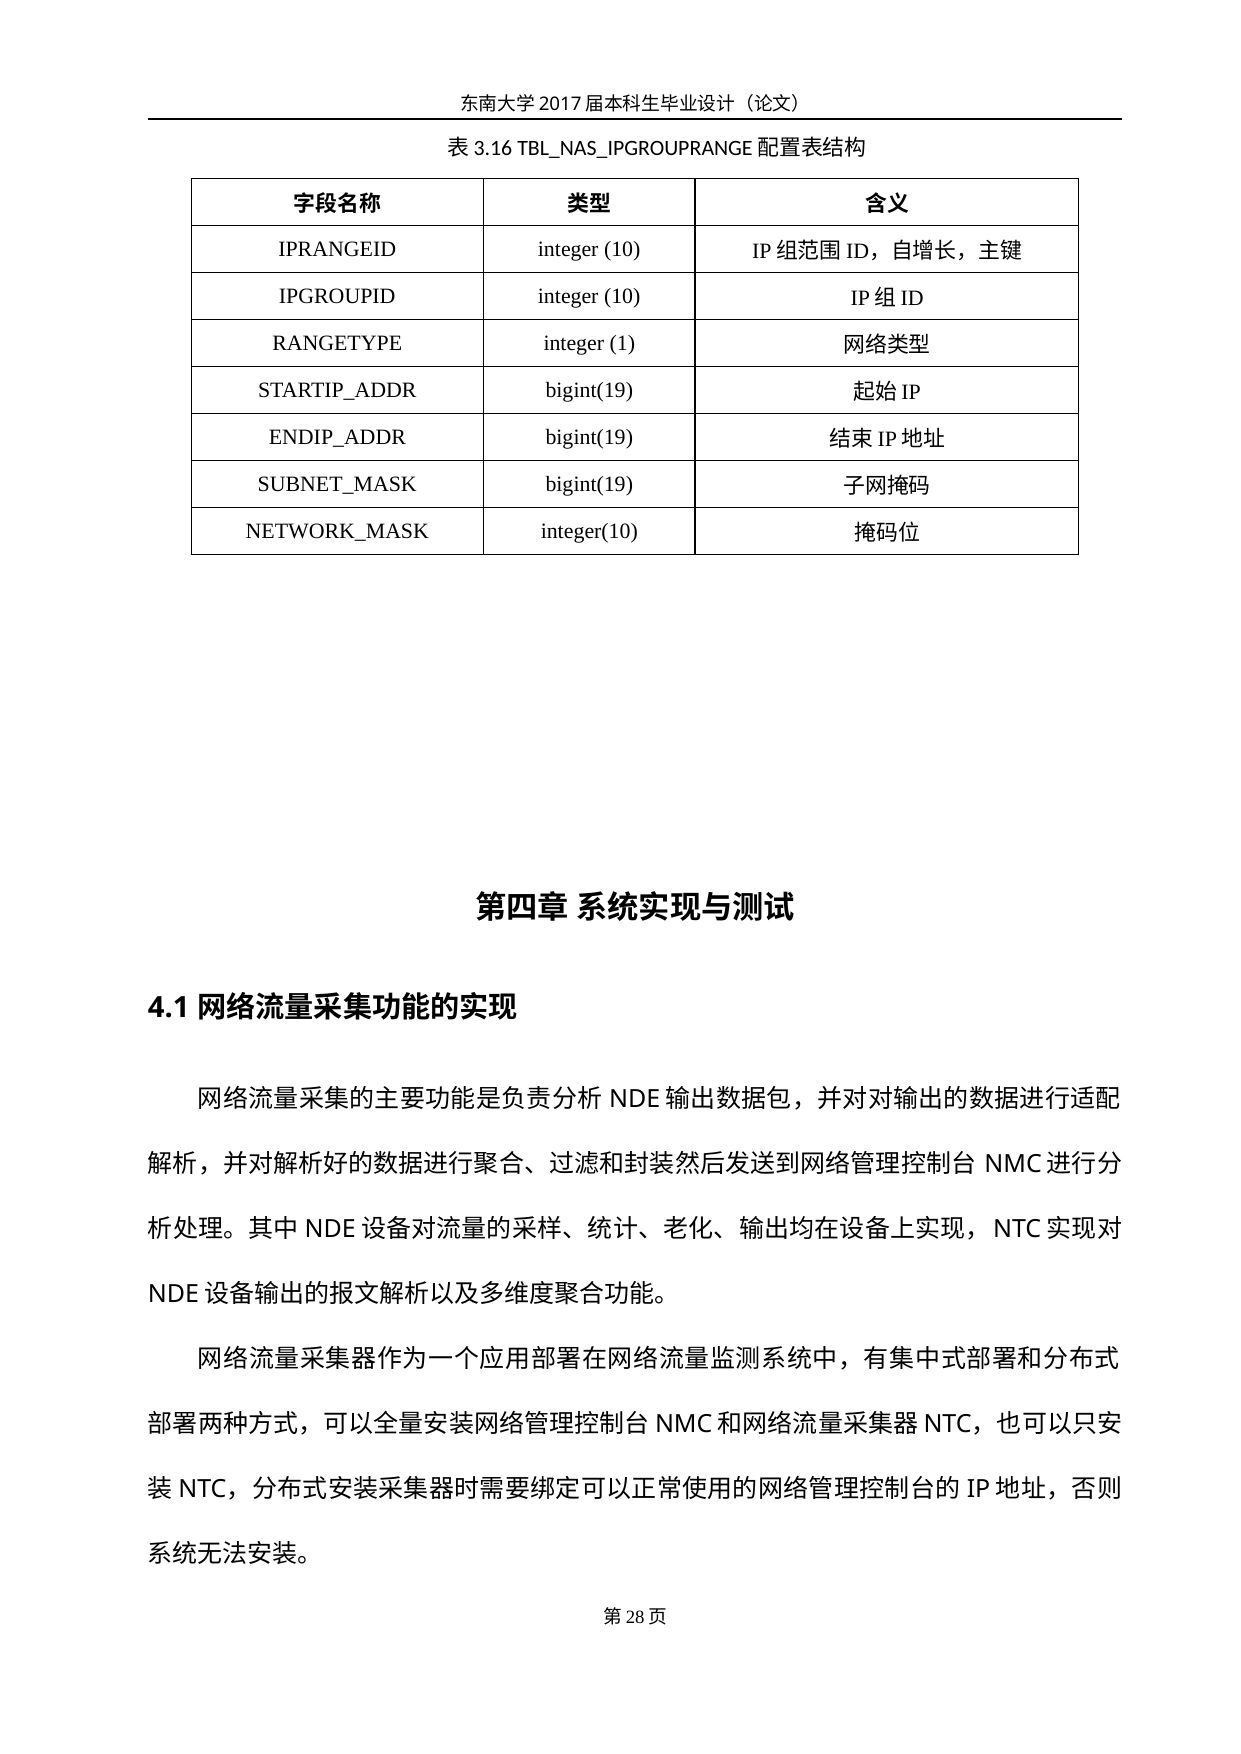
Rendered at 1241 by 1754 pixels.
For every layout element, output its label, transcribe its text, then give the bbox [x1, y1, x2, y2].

table_cell 子网掩码 [696, 461, 1078, 507]
table_cell integer (1) [484, 320, 694, 366]
table_cell RANGETYPE [192, 320, 483, 366]
table_cell IP组ID [696, 273, 1078, 319]
table_header 含义 [696, 179, 1078, 225]
text 网络流量采集器作为一个应用部署在网络流量监测系统中，有集中式部署和分布式部署两种方式，可以全量安装网络管理控制台NMC和网络流量采集器NTC，也可以只安装NTC，分布式安装采集器时需要绑定可以正常使用的网络管理控制台的IP地址，否则系统无法安装。 [148, 1324, 1122, 1584]
table_cell 网络类型 [696, 320, 1078, 366]
table_cell integer(10) [484, 508, 694, 554]
subtitle 第四章 系统实现与测试 [148, 872, 1122, 937]
table_cell bigint(19) [484, 461, 694, 507]
table_cell NETWORK_MASK [192, 508, 483, 554]
text 网络流量采集的主要功能是负责分析NDE输出数据包，并对对输出的数据进行适配解析，并对解析好的数据进行聚合、过滤和封装然后发送到网络管理控制台NMC进行分析处理。其中NDE设备对流量的采样、统计、老化、输出均在设备上实现，NTC实现对NDE设备输出的报文解析以及多维度聚合功能。 [148, 1064, 1122, 1324]
table_cell ENDIP_ADDR [192, 414, 483, 460]
table_cell SUBNET_MASK [192, 461, 483, 507]
table_cell IPGROUPID [192, 273, 483, 319]
table_cell 起始IP [696, 367, 1078, 413]
table_cell STARTIP_ADDR [192, 367, 483, 413]
subtitle 4.1 网络流量采集功能的实现 [148, 972, 1122, 1037]
table_cell integer (10) [484, 226, 694, 272]
table_cell 结束IP地址 [696, 414, 1078, 460]
table_cell IPRANGEID [192, 226, 483, 272]
table_cell bigint(19) [484, 414, 694, 460]
table_cell integer (10) [484, 273, 694, 319]
table_header 类型 [484, 179, 694, 225]
table_cell bigint(19) [484, 367, 694, 413]
table_cell 掩码位 [696, 508, 1078, 554]
text 表3.16 TBL_NAS_IPGROUPRANGE配置表结构 [148, 129, 1122, 162]
table_header 字段名称 [192, 179, 483, 225]
table_cell IP组范围ID，自增长，主键 [696, 226, 1078, 272]
